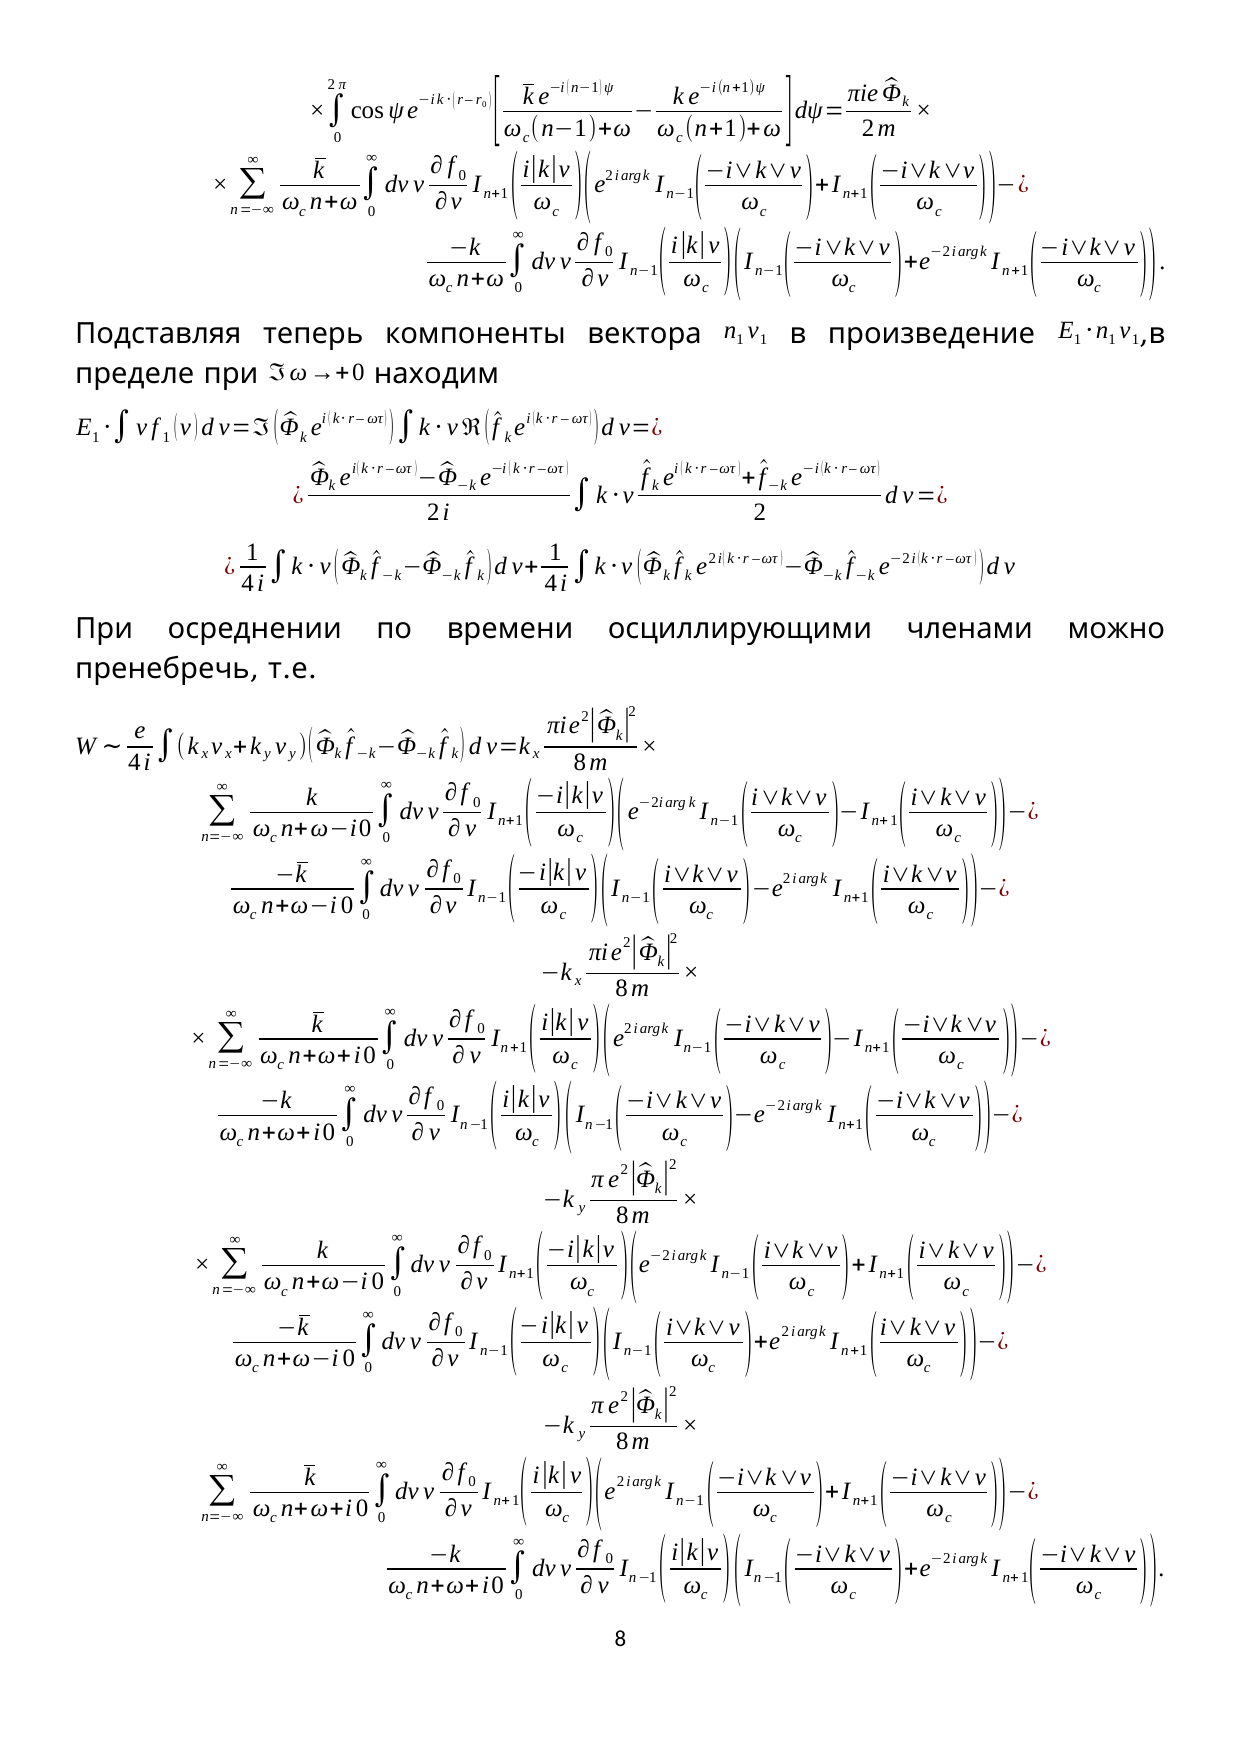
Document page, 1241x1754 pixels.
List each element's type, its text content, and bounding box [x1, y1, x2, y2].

text При осреднении по времени осциллирующими членами можно пренебречь, т.е. [75, 610, 1165, 685]
table_cell [64, 1079, 1176, 1156]
table_cell [64, 526, 1176, 597]
table_cell [64, 1456, 1176, 1532]
table_cell [64, 1532, 1176, 1609]
table_cell [64, 1382, 1176, 1456]
table_cell [64, 929, 1176, 1002]
table_cell [64, 1306, 1176, 1382]
table_header [64, 690, 1176, 776]
table_cell [64, 1156, 1176, 1229]
text Подставляя теперь компоненты вектора в произведение ,в пределе при находим [75, 315, 1165, 390]
table_cell [64, 149, 1176, 226]
table_cell [64, 853, 1176, 929]
table_cell [64, 447, 1176, 526]
table_cell [64, 1003, 1176, 1079]
table_cell [64, 226, 1176, 302]
table_cell [64, 75, 1176, 149]
table_cell [64, 776, 1176, 852]
table_header [64, 395, 1176, 447]
table_cell [64, 1229, 1176, 1306]
